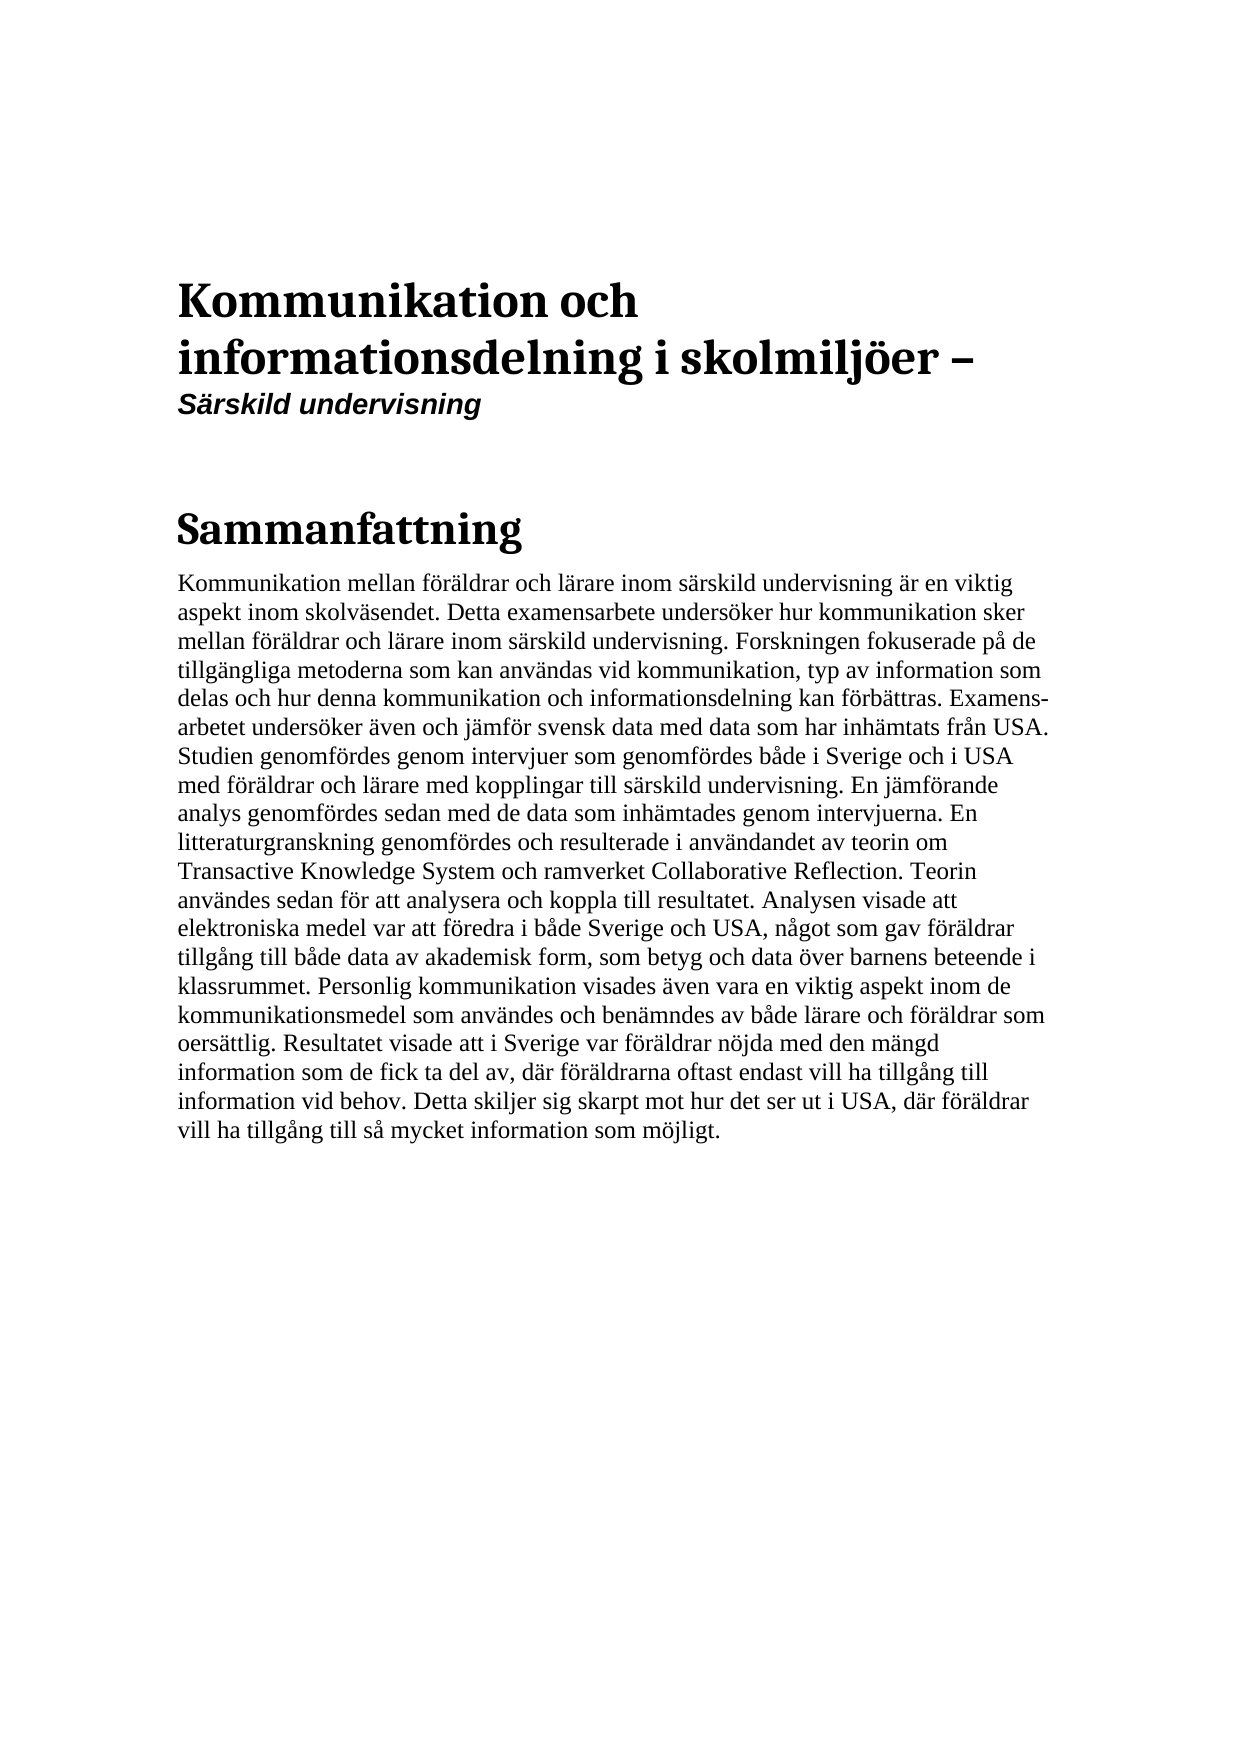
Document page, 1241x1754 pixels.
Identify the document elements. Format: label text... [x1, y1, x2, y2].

text Sammanfattning [177, 503, 1063, 556]
text Kommunikation mellan föräldrar och lärare inom särskild undervisning är en viktig aspekt inom skolväsendet. Detta examensarbete undersöker hur kommunikation sker mellan föräldrar och lärare inom särskild undervisning. Forskningen fokuserade på de tillgängliga metoderna som kan användas vid kommunikation, typ av information som delas och hur denna kommunikation och informationsdelning kan förbättras. Examens-arbetet undersöker även och jämför svensk data med data som har inhämtats från USA. Studien genomfördes genom intervjuer som genomfördes både i Sverige och i USA med föräldrar och lärare med kopplingar till särskild undervisning. En jämförande analys genomfördes sedan med de data som inhämtades genom intervjuerna. En litteraturgranskning genomfördes och resulterade i användandet av teorin om Transactive Knowledge System och ramverket Collaborative Reflection. Teorin användes sedan för att analysera och koppla till resultatet. Analysen visade att elektroniska medel var att föredra i både Sverige och USA, något som gav föräldrar tillgång till både data av akademisk form, som betyg och data över barnens beteende i klassrummet. Personlig kommunikation visades även vara en viktig aspekt inom de kommunikationsmedel som användes och benämndes av både lärare och föräldrar som oersättlig. Resultatet visade att i Sverige var föräldrar nöjda med den mängd information som de fick ta del av, där föräldrarna oftast endast vill ha tillgång till information vid behov. Detta skiljer sig skarpt mot hur det ser ut i USA, där föräldrar vill ha tillgång till så mycket information som möjligt. [177, 568, 1063, 1143]
text Kommunikation och informationsdelning i skolmiljöer – Särskild undervisning [177, 272, 1063, 421]
